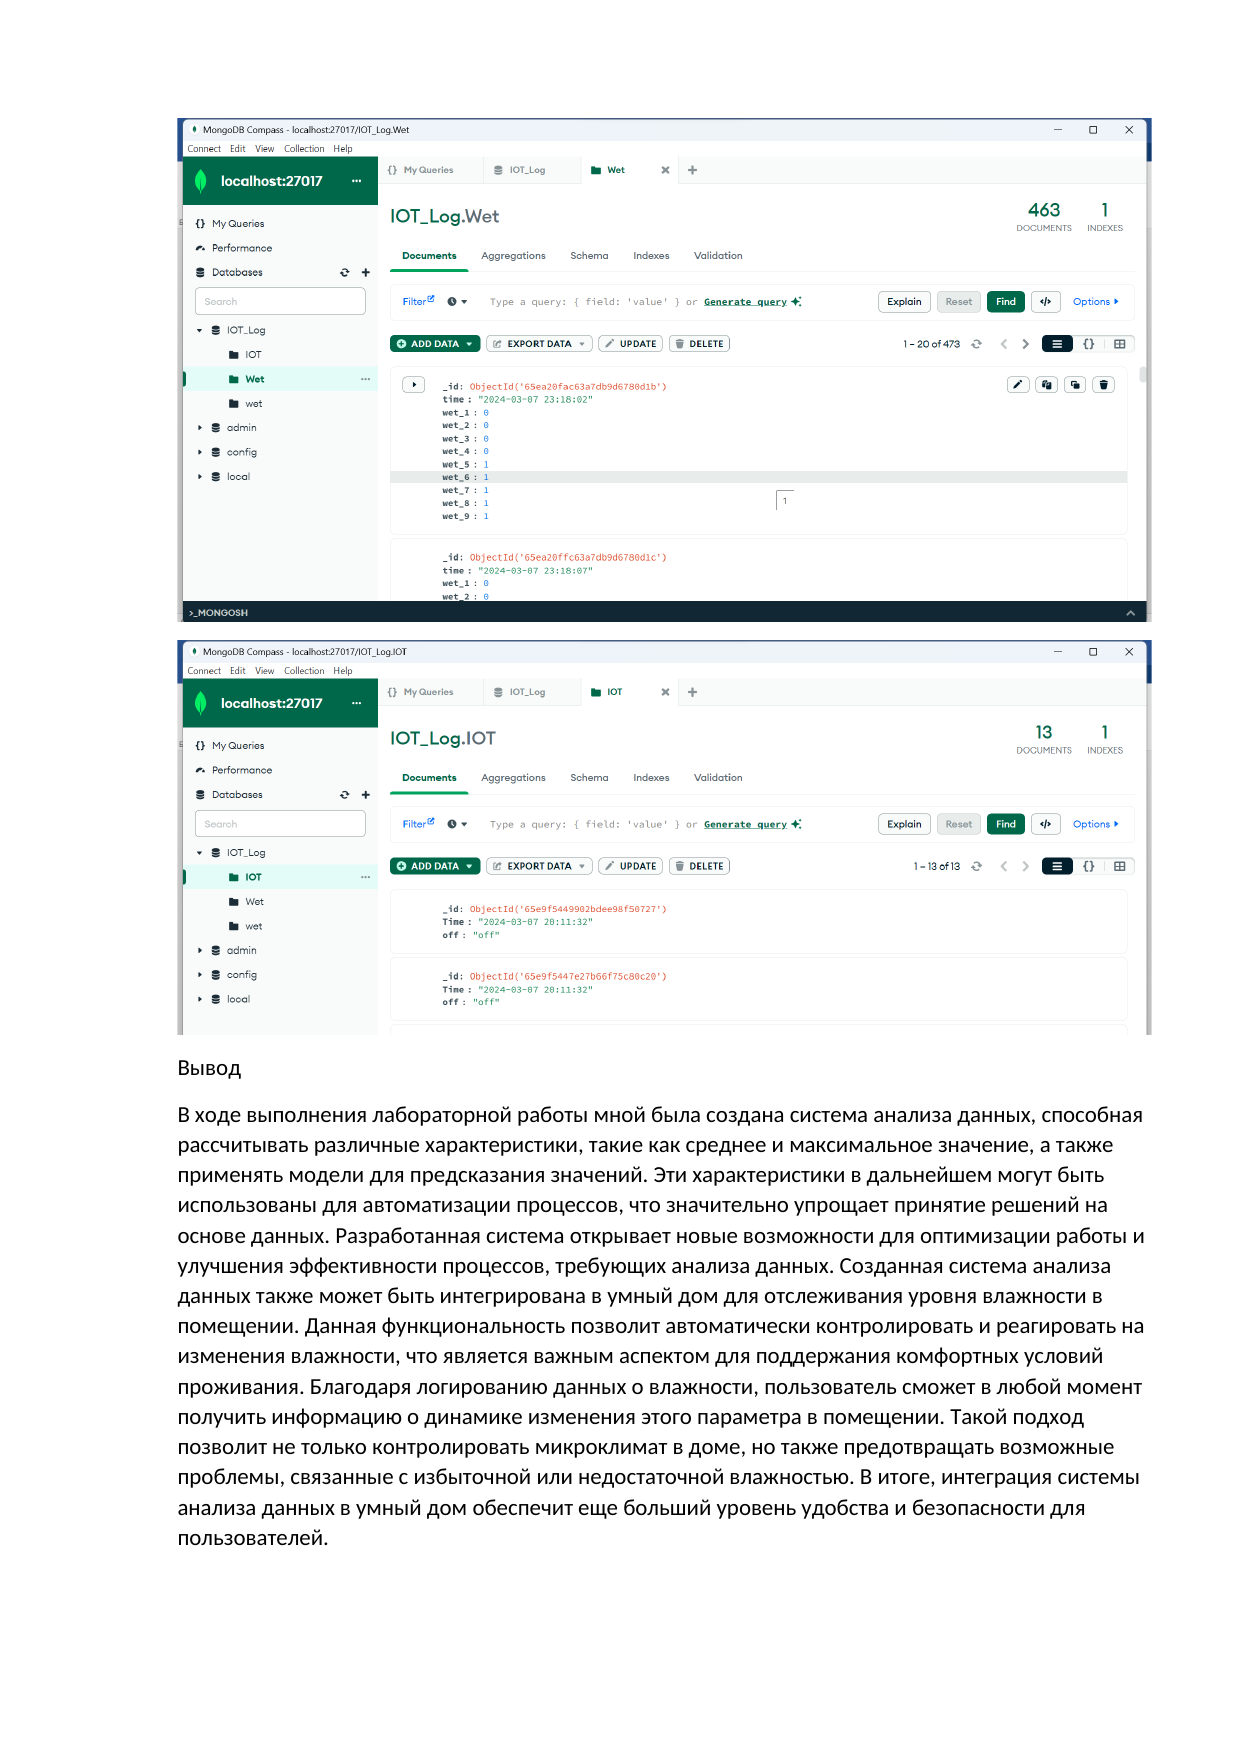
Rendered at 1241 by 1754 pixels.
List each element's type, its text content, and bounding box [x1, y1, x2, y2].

text В ходе выполнения лабораторной работы мной была создана система анализа данных, способная рассчитывать различные характеристики, такие как среднее и максимальное значение, а также применять модели для предсказания значений. Эти характеристики в дальнейшем могут быть использованы для автоматизации процессов, что значительно упрощает принятие решений на основе данных. Разработанная система открывает новые возможности для оптимизации работы и улучшения эффективности процессов, требующих анализа данных. Созданная система анализа данных также может быть интегрирована в умный дом для отслеживания уровня влажности в помещении. Данная функциональность позволит автоматически контролировать и реагировать на изменения влажности, что является важным аспектом для поддержания комфортных условий проживания. Благодаря логированию данных о влажности, пользователь сможет в любой момент получить информацию о динамике изменения этого параметра в помещении. Такой подход позволит не только контролировать микроклимат в доме, но также предотвращать возможные проблемы, связанные с избыточной или недостаточной влажностью. В итоге, интеграция системы анализа данных в умный дом обеспечит еще больший уровень удобства и безопасности для пользователей. [177, 1100, 1152, 1551]
picture [177, 118, 1152, 622]
picture [177, 640, 1152, 1035]
text Вывод [177, 1053, 1152, 1081]
